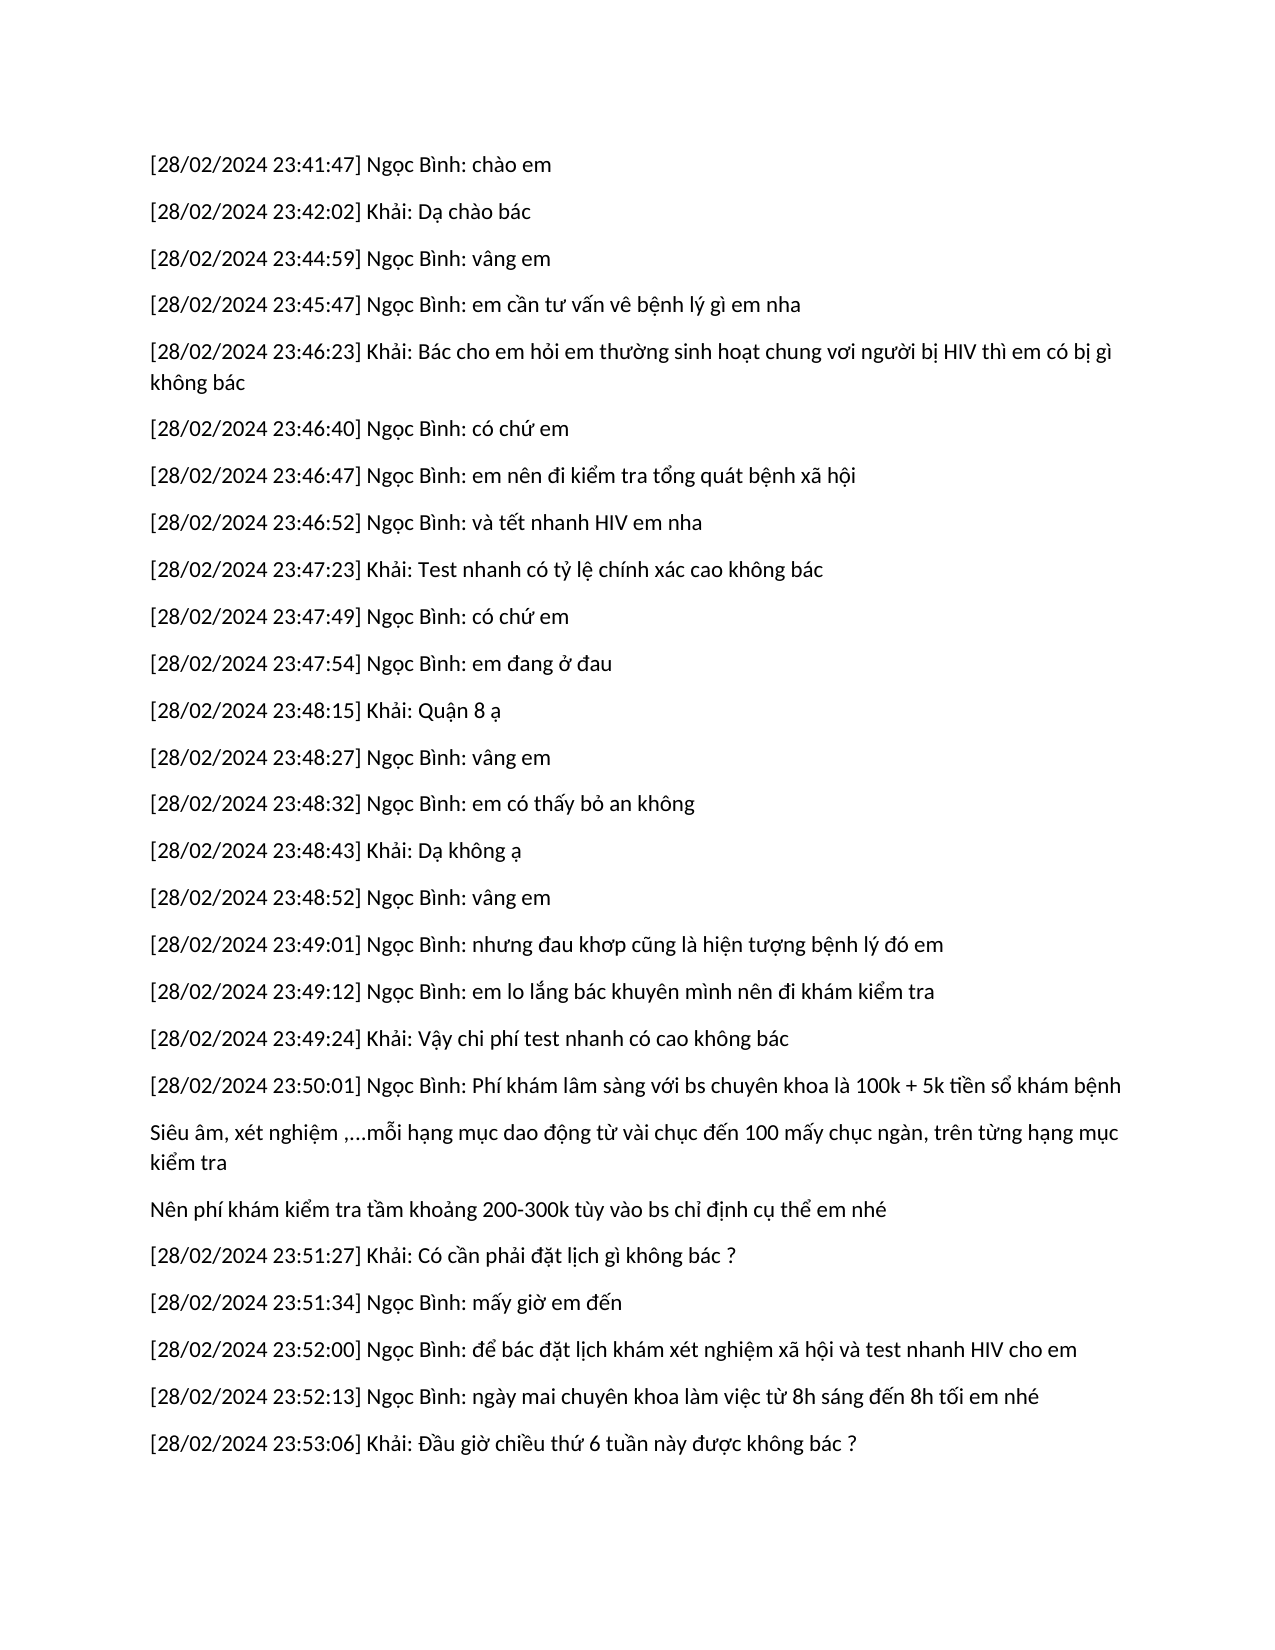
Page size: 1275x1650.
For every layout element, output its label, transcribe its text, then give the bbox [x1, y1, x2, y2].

text [28/02/2024 23:46:23] Khải: Bác cho em hỏi em thường sinh hoạt chung vơi người bị HIV thì em có bị gì không bác [150, 337, 1125, 396]
text [28/02/2024 23:48:43] Khải: Dạ không ạ [150, 836, 1125, 864]
text [28/02/2024 23:48:52] Ngọc Bình: vâng em [150, 883, 1125, 911]
text [28/02/2024 23:48:32] Ngọc Bình: em có thấy bỏ an không [150, 789, 1125, 818]
text [28/02/2024 23:53:06] Khải: Đầu giờ chiều thứ 6 tuần này được không bác ? [150, 1429, 1125, 1457]
text [28/02/2024 23:46:47] Ngọc Bình: em nên đi kiểm tra tổng quát bệnh xã hội [150, 461, 1125, 489]
text [28/02/2024 23:50:01] Ngọc Bình: Phí khám lâm sàng với bs chuyên khoa là 100k + 5k tiền sổ khám bệnh [150, 1071, 1125, 1099]
text [28/02/2024 23:41:47] Ngọc Bình: chào em [150, 150, 1125, 178]
text [28/02/2024 23:46:40] Ngọc Bình: có chứ em [150, 414, 1125, 443]
text [28/02/2024 23:44:59] Ngọc Bình: vâng em [150, 244, 1125, 272]
text [28/02/2024 23:49:12] Ngọc Bình: em lo lắng bác khuyên mình nên đi khám kiểm tra [150, 977, 1125, 1005]
text [28/02/2024 23:47:23] Khải: Test nhanh có tỷ lệ chính xác cao không bác [150, 555, 1125, 583]
text Nên phí khám kiểm tra tầm khoảng 200-300k tùy vào bs chỉ định cụ thể em nhé [150, 1195, 1125, 1223]
text [28/02/2024 23:45:47] Ngọc Bình: em cần tư vấn vê bệnh lý gì em nha [150, 291, 1125, 319]
text [28/02/2024 23:51:34] Ngọc Bình: mấy giờ em đến [150, 1288, 1125, 1317]
text [28/02/2024 23:52:00] Ngọc Bình: để bác đặt lịch khám xét nghiệm xã hội và test nhanh HIV cho em [150, 1335, 1125, 1363]
text [28/02/2024 23:47:49] Ngọc Bình: có chứ em [150, 602, 1125, 630]
text [28/02/2024 23:48:15] Khải: Quận 8 ạ [150, 696, 1125, 724]
text [28/02/2024 23:46:52] Ngọc Bình: và tết nhanh HIV em nha [150, 508, 1125, 536]
text [28/02/2024 23:49:01] Ngọc Bình: nhưng đau khơp cũng là hiện tượng bệnh lý đó em [150, 930, 1125, 958]
text [28/02/2024 23:48:27] Ngọc Bình: vâng em [150, 743, 1125, 771]
text [28/02/2024 23:47:54] Ngọc Bình: em đang ở đau [150, 649, 1125, 677]
text [28/02/2024 23:42:02] Khải: Dạ chào bác [150, 197, 1125, 225]
text [28/02/2024 23:51:27] Khải: Có cần phải đặt lịch gì không bác ? [150, 1242, 1125, 1270]
text [28/02/2024 23:52:13] Ngọc Bình: ngày mai chuyên khoa làm việc từ 8h sáng đến 8h tối em nhé [150, 1382, 1125, 1410]
text [28/02/2024 23:49:24] Khải: Vậy chi phí test nhanh có cao không bác [150, 1024, 1125, 1052]
text Siêu âm, xét nghiệm ,...mỗi hạng mục dao động từ vài chục đến 100 mấy chục ngàn, trên từng hạng mục kiểm tra [150, 1118, 1125, 1176]
